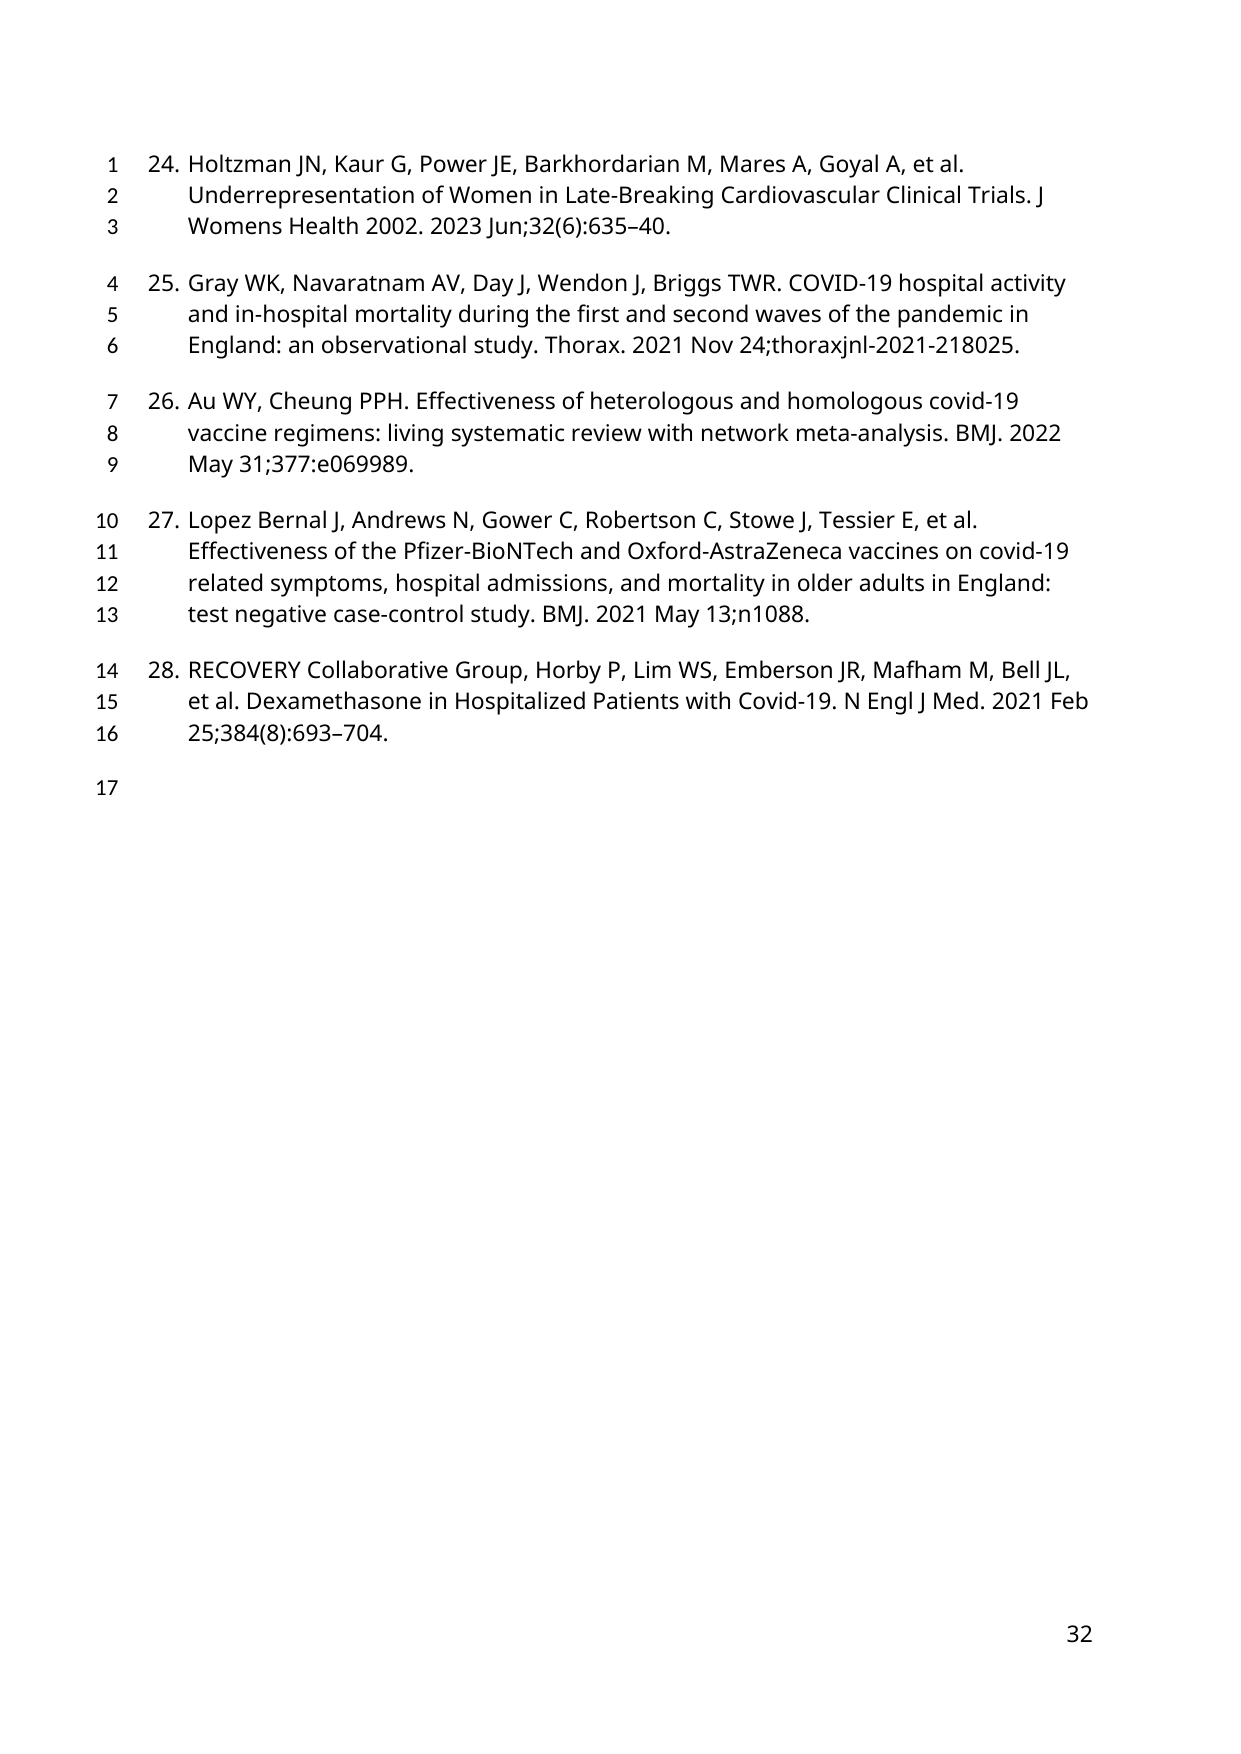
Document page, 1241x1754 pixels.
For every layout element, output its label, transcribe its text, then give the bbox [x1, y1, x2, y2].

text 26. Au WY, Cheung PPH. Effectiveness of heterologous and homologous covid-19 vaccine regimens: living systematic review with network meta-analysis. BMJ. 2022 May 31;377:e069989. [148, 385, 1092, 479]
text 28. RECOVERY Collaborative Group, Horby P, Lim WS, Emberson JR, Mafham M, Bell JL, et al. Dexamethasone in Hospitalized Patients with Covid-19. N Engl J Med. 2021 Feb 25;384(8):693–704. [148, 654, 1092, 748]
text 27. Lopez Bernal J, Andrews N, Gower C, Robertson C, Stowe J, Tessier E, et al. Effectiveness of the Pfizer-BioNTech and Oxford-AstraZeneca vaccines on covid-19 related symptoms, hospital admissions, and mortality in older adults in England: test negative case-control study. BMJ. 2021 May 13;n1088. [148, 504, 1092, 629]
text 25. Gray WK, Navaratnam AV, Day J, Wendon J, Briggs TWR. COVID-19 hospital activity and in-hospital mortality during the first and second waves of the pandemic in England: an observational study. Thorax. 2021 Nov 24;thoraxjnl-2021-218025. [148, 266, 1092, 360]
text 24. Holtzman JN, Kaur G, Power JE, Barkhordarian M, Mares A, Goyal A, et al. Underrepresentation of Women in Late-Breaking Cardiovascular Clinical Trials. J Womens Health 2002. 2023 Jun;32(6):635–40. [148, 148, 1092, 241]
